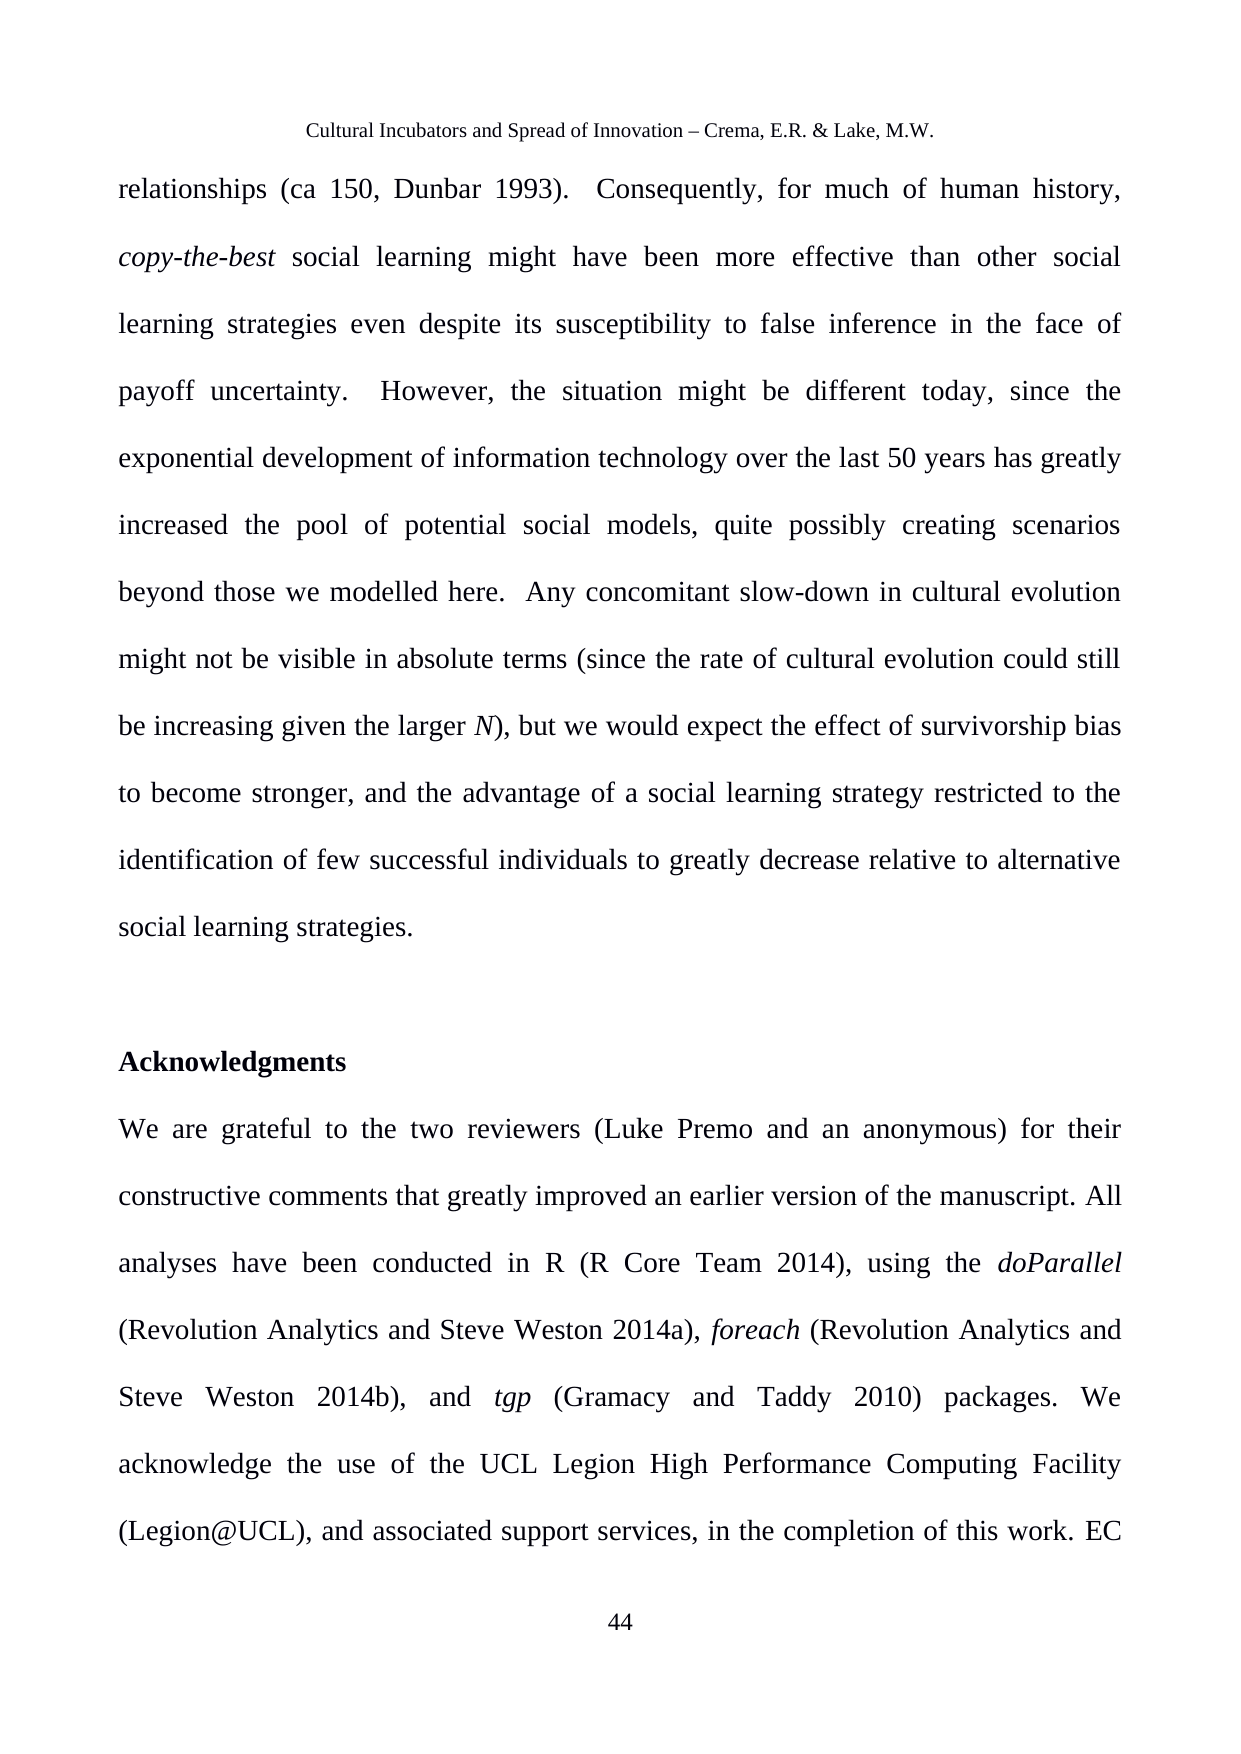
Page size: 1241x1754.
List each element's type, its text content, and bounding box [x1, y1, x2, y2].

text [118, 172, 1122, 943]
text Acknowledgments [118, 1044, 1122, 1077]
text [118, 1111, 1122, 1547]
